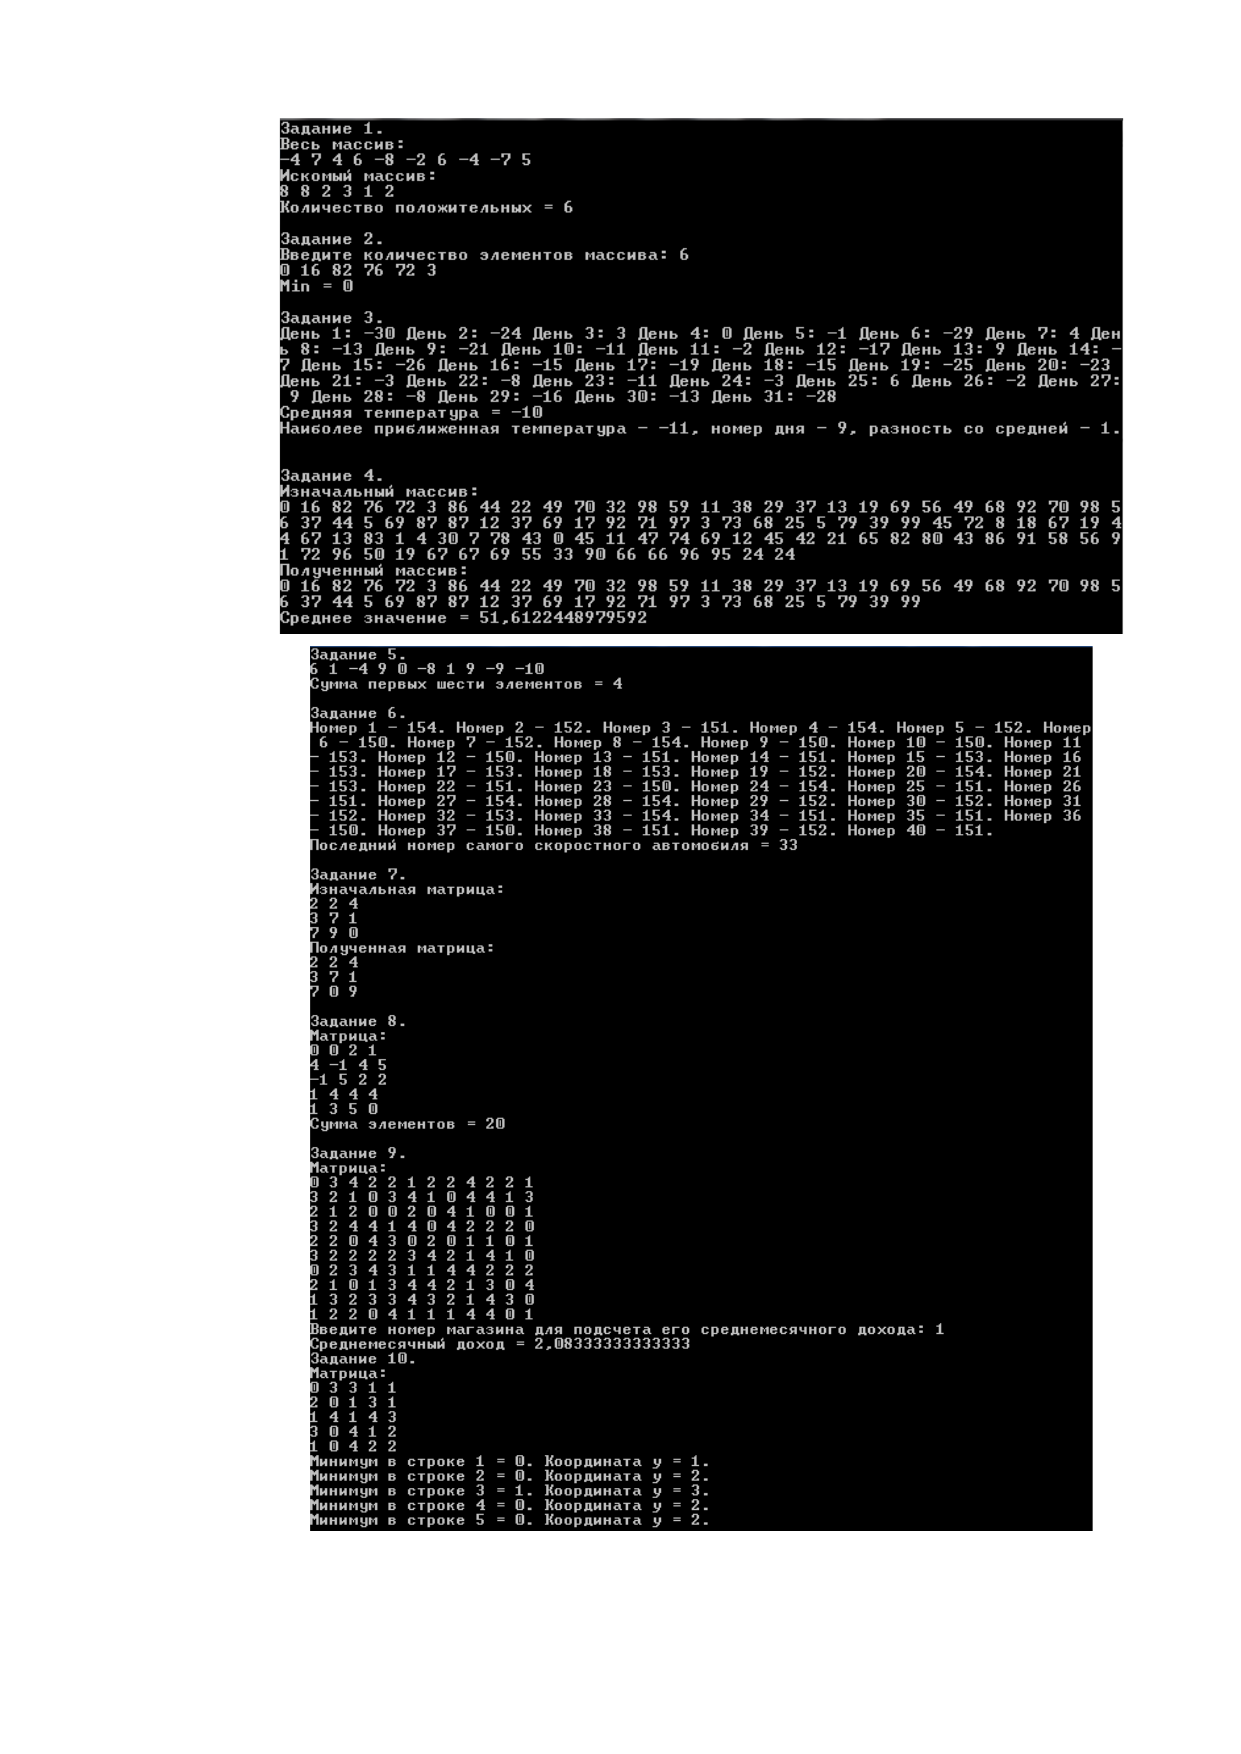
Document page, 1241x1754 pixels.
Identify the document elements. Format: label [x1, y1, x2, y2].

picture [310, 646, 1093, 1531]
picture [279, 118, 1124, 634]
